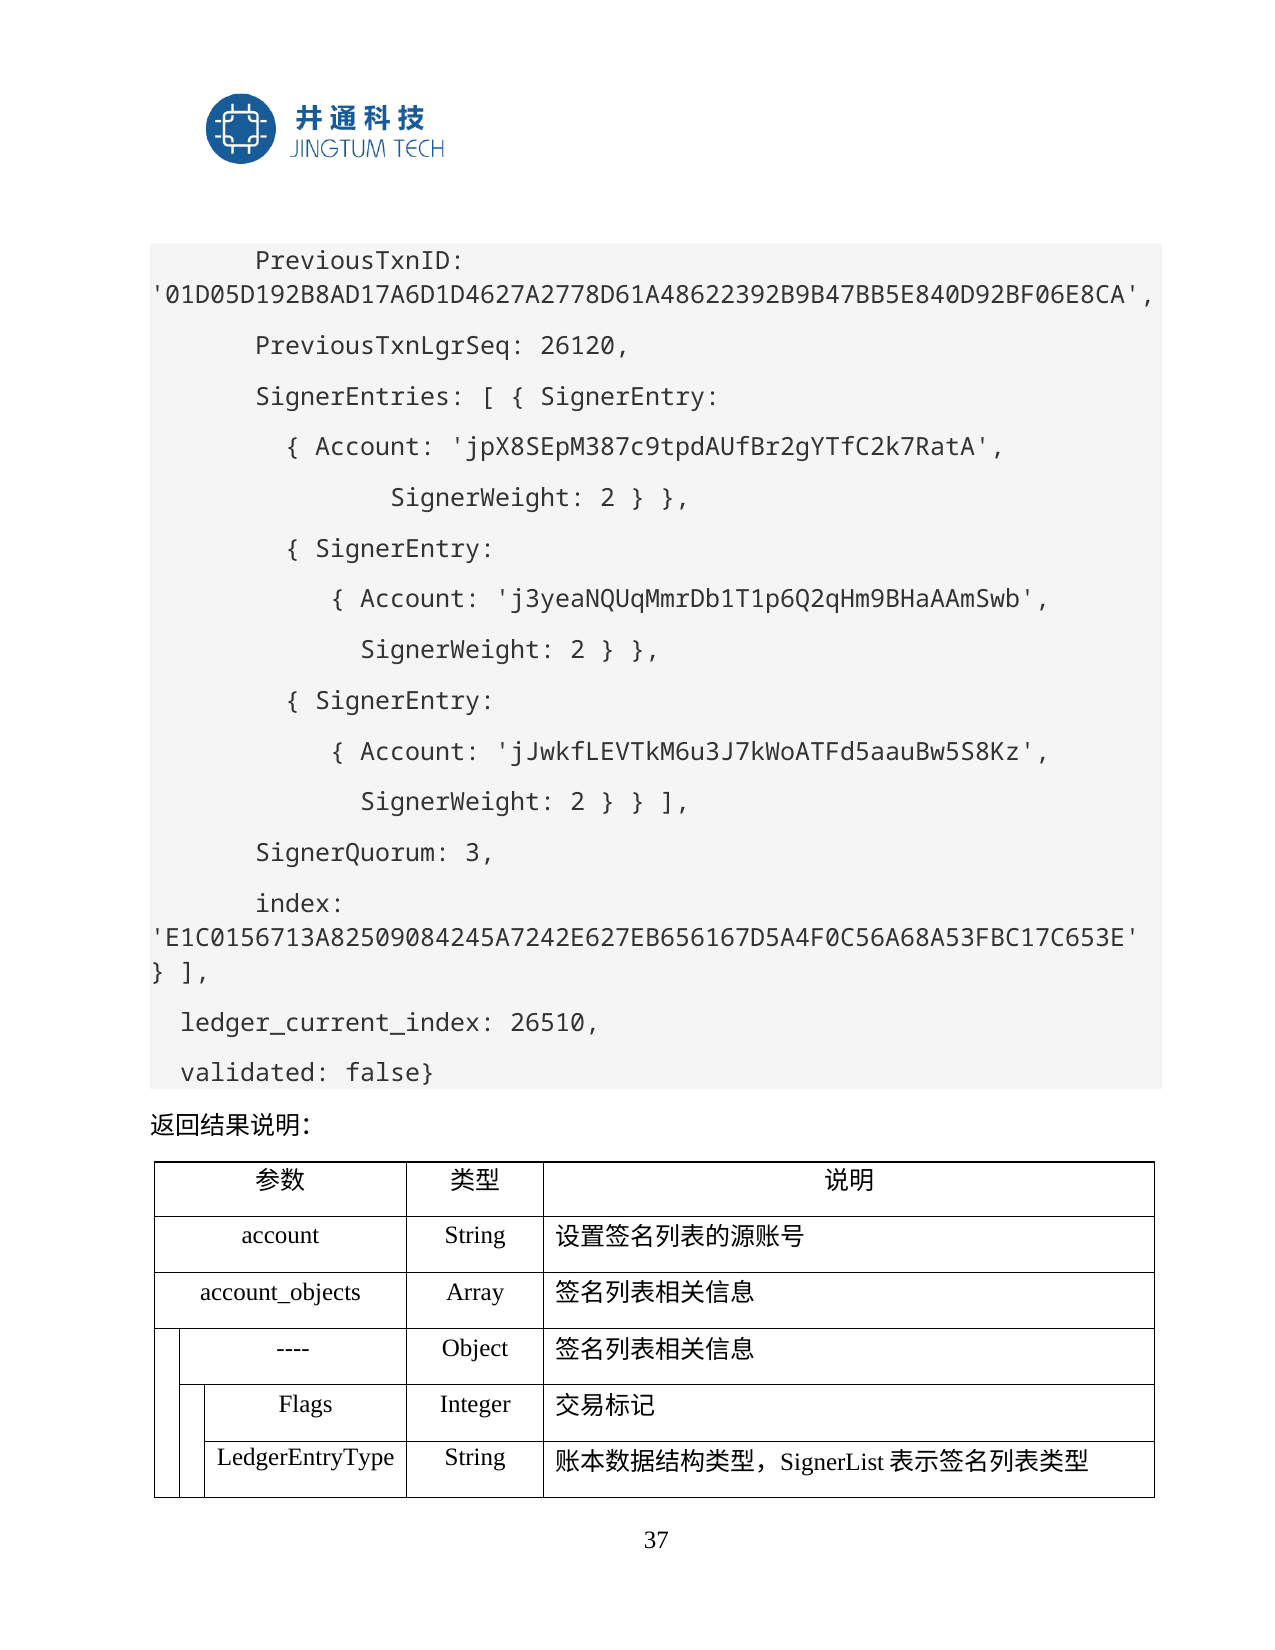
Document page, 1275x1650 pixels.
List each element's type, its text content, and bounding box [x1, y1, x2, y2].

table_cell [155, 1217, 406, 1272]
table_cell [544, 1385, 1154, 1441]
text SignerQuorum: 3, [150, 835, 1162, 869]
text ledger_current_index: 26510, [150, 1004, 1162, 1038]
text { Account: 'jpX8SEpM387c9tpdAUfBr2gYTfC2k7RatA', [150, 429, 1162, 463]
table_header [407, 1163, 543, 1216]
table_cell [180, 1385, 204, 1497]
text index: 'E1C0156713A82509084245A7242E627EB656167D5A4F0C56A68A53FBC17C653E' } ], [150, 885, 1162, 988]
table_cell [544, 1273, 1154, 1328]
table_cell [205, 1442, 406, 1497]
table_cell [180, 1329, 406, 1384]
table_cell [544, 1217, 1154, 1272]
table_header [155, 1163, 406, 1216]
text SignerWeight: 2 } } ], [150, 784, 1162, 818]
text SignerWeight: 2 } }, [150, 479, 1162, 514]
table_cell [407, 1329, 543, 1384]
text validated: false} [150, 1055, 1162, 1089]
text { Account: 'j3yeaNQUqMmrDb1T1p6Q2qHm9BHaAAmSwb', [150, 581, 1162, 615]
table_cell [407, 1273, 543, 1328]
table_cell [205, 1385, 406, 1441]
text { Account: 'jJwkfLEVTkM6u3J7kWoATFd5aauBw5S8Kz', [150, 733, 1162, 767]
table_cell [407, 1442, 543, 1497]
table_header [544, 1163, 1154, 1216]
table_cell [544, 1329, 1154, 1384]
text PreviousTxnID: '01D05D192B8AD17A6D1D4627A2778D61A48622392B9B47BB5E840D92BF06E8CA', [150, 243, 1162, 311]
text SignerEntries: [ { SignerEntry: [150, 378, 1162, 412]
text 返回结果说明： [150, 1106, 1162, 1142]
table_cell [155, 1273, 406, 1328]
text { SignerEntry: [150, 530, 1162, 564]
text PreviousTxnLgrSeq: 26120, [150, 327, 1162, 361]
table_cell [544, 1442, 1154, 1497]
text { SignerEntry: [150, 682, 1162, 717]
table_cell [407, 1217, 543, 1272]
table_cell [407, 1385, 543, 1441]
text SignerWeight: 2 } }, [150, 632, 1162, 666]
picture [180, 71, 463, 186]
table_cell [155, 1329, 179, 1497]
